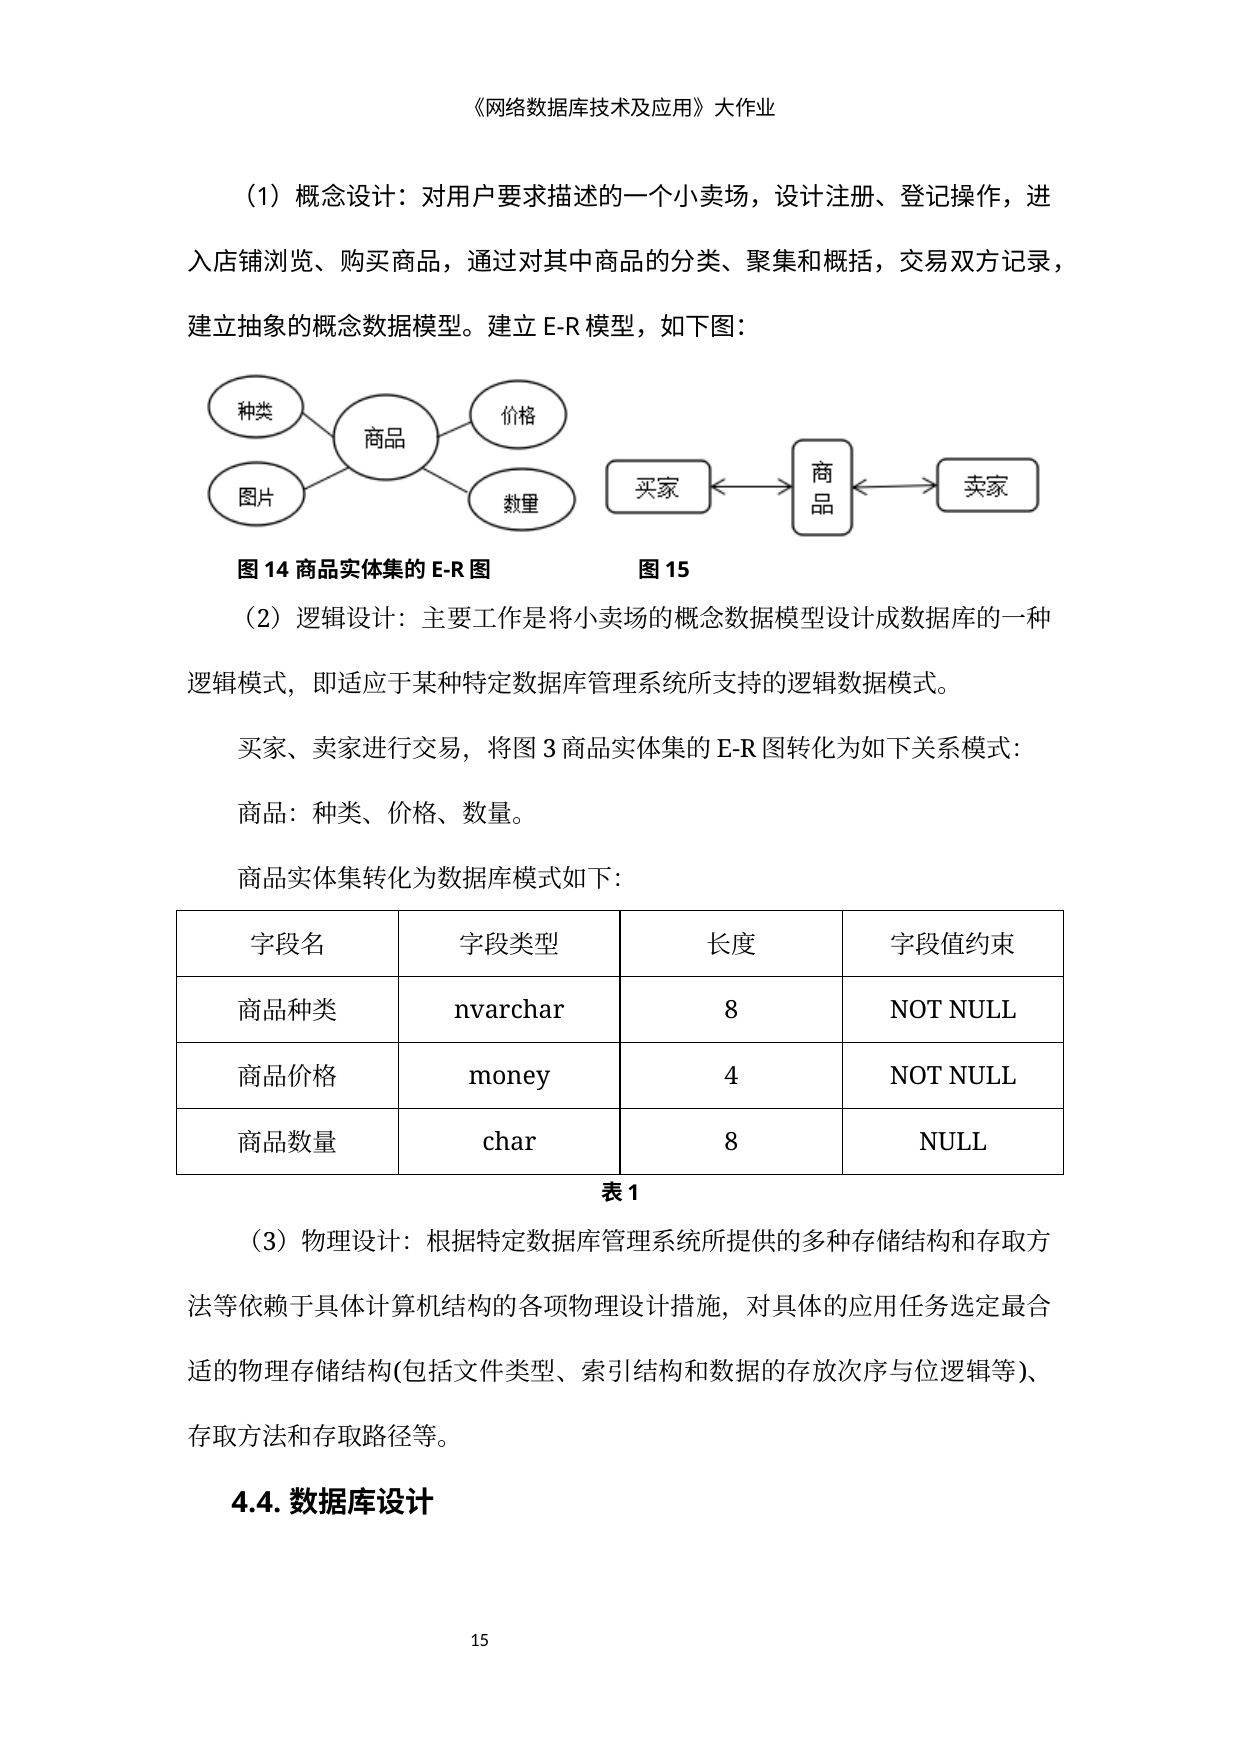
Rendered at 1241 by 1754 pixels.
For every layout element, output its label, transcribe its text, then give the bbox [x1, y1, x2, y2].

table_header 长度 [621, 911, 842, 976]
table_cell 8 [621, 977, 842, 1042]
text 商品：种类、价格、数量。 [187, 779, 1053, 844]
table_cell nvarchar [399, 977, 619, 1042]
text 图14 商品实体集的E-R图 图15 [187, 552, 1053, 584]
text 买家、卖家进行交易，将图3商品实体集的E-R图转化为如下关系模式： [187, 714, 1053, 779]
text （3）物理设计：根据特定数据库管理系统所提供的多种存储结构和存取方法等依赖于具体计算机结构的各项物理设计措施，对具体的应用任务选定最合适的物理存储结构(包括文件类型、索引结构和数据的存放次序与位逻辑等)、存取方法和存取路径等。 [187, 1207, 1053, 1467]
table_cell NOT NULL [843, 977, 1063, 1042]
table_cell NULL [843, 1109, 1063, 1174]
table_cell 商品数量 [177, 1109, 398, 1174]
table_cell money [399, 1043, 619, 1108]
table_cell NOT NULL [843, 1043, 1063, 1108]
list 概念设计：对用户要求描述的一个小卖场，设计注册、登记操作，进入店铺浏览、购买商品，通过对其中商品的分类、聚集和概括，交易双方记录，建立抽象的概念数据模型。建立E-R模型，如下图： [187, 162, 1053, 357]
table_cell 商品种类 [177, 977, 398, 1042]
table_cell 4 [621, 1043, 842, 1108]
table_header 字段名 [177, 911, 398, 976]
table_header 字段类型 [399, 911, 619, 976]
text 表1 [187, 1175, 1053, 1207]
table_cell 商品价格 [177, 1043, 398, 1108]
table_cell char [399, 1109, 619, 1174]
table_cell 8 [621, 1109, 842, 1174]
picture [187, 357, 1046, 543]
text 4.4. 数据库设计 [187, 1467, 1053, 1532]
text 商品实体集转化为数据库模式如下： [187, 844, 1053, 909]
text （2）逻辑设计：主要工作是将小卖场的概念数据模型设计成数据库的一种逻辑模式，即适应于某种特定数据库管理系统所支持的逻辑数据模式。 [187, 584, 1053, 714]
table_header 字段值约束 [843, 911, 1063, 976]
